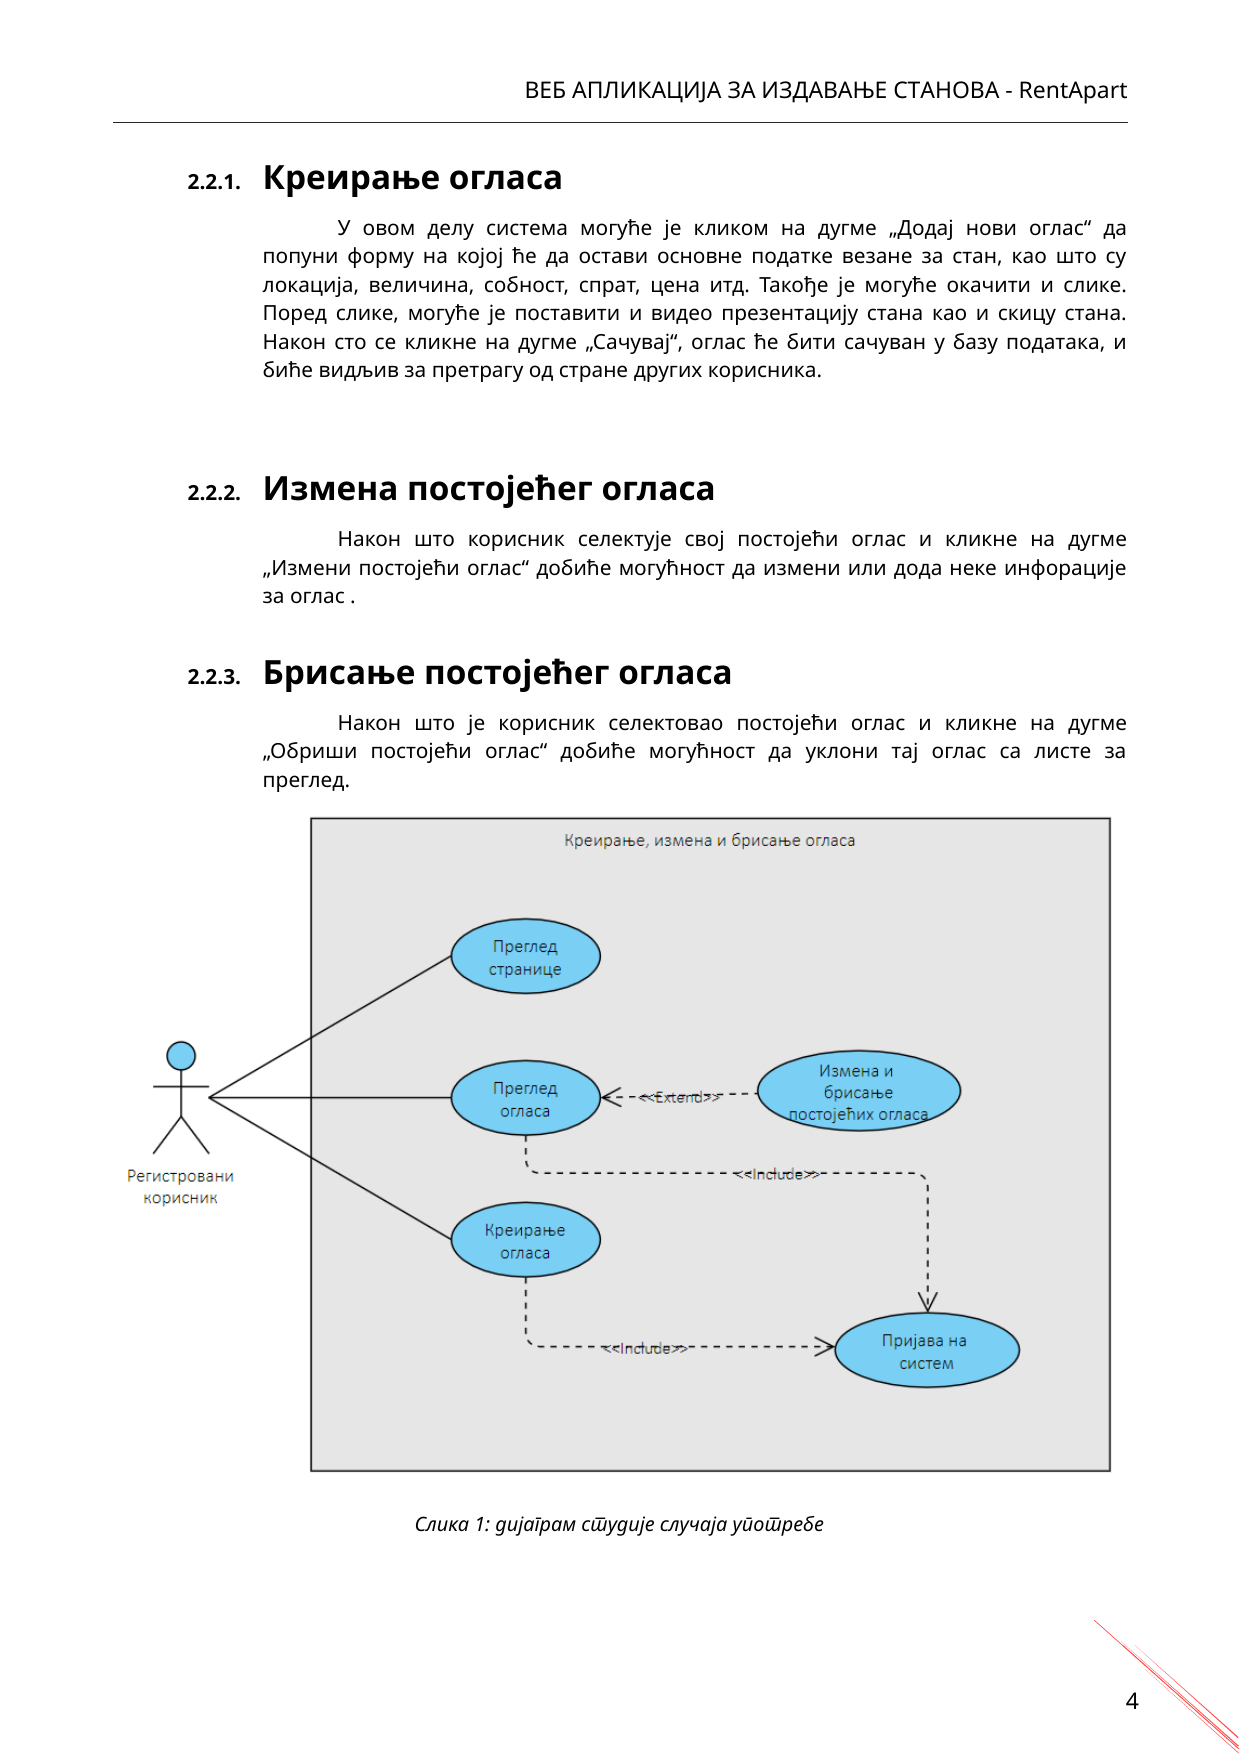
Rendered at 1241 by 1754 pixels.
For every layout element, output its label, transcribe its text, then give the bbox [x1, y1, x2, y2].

picture [112, 807, 1128, 1488]
subtitle Измена постојећег огласа [112, 465, 1128, 511]
text У овом делу система могуће је кликом на дугме „Додај нови оглас“ да попуни форму на којој ће да остави основне податке везане за стан, као што су локација, величина, собност, спрат, цена итд. Такође је могуће окачити и слике. Поред слике, могуће је поставити и видео презентацију стана као и скицу стана. Након сто се кликне на дугме „Сачувај“, оглас ће бити сачуван у базу података, и биће видљив за претрагу од стране других корисника. [262, 213, 1128, 384]
text Након што корисник селектује свој постојећи оглас и кликне на дугме „Измени постојећи оглас“ добиће могућност да измени или дода неке инфорације за оглас . [262, 524, 1128, 609]
subtitle Креирање огласа [112, 154, 1128, 199]
text Након што је корисник селектовао постојећи оглас и кликне на дугме „Обриши постојећи оглас“ добиће могућност да уклони тај оглас са листе за преглед. [262, 708, 1128, 793]
subtitle Брисање постојећег огласа [112, 649, 1128, 694]
